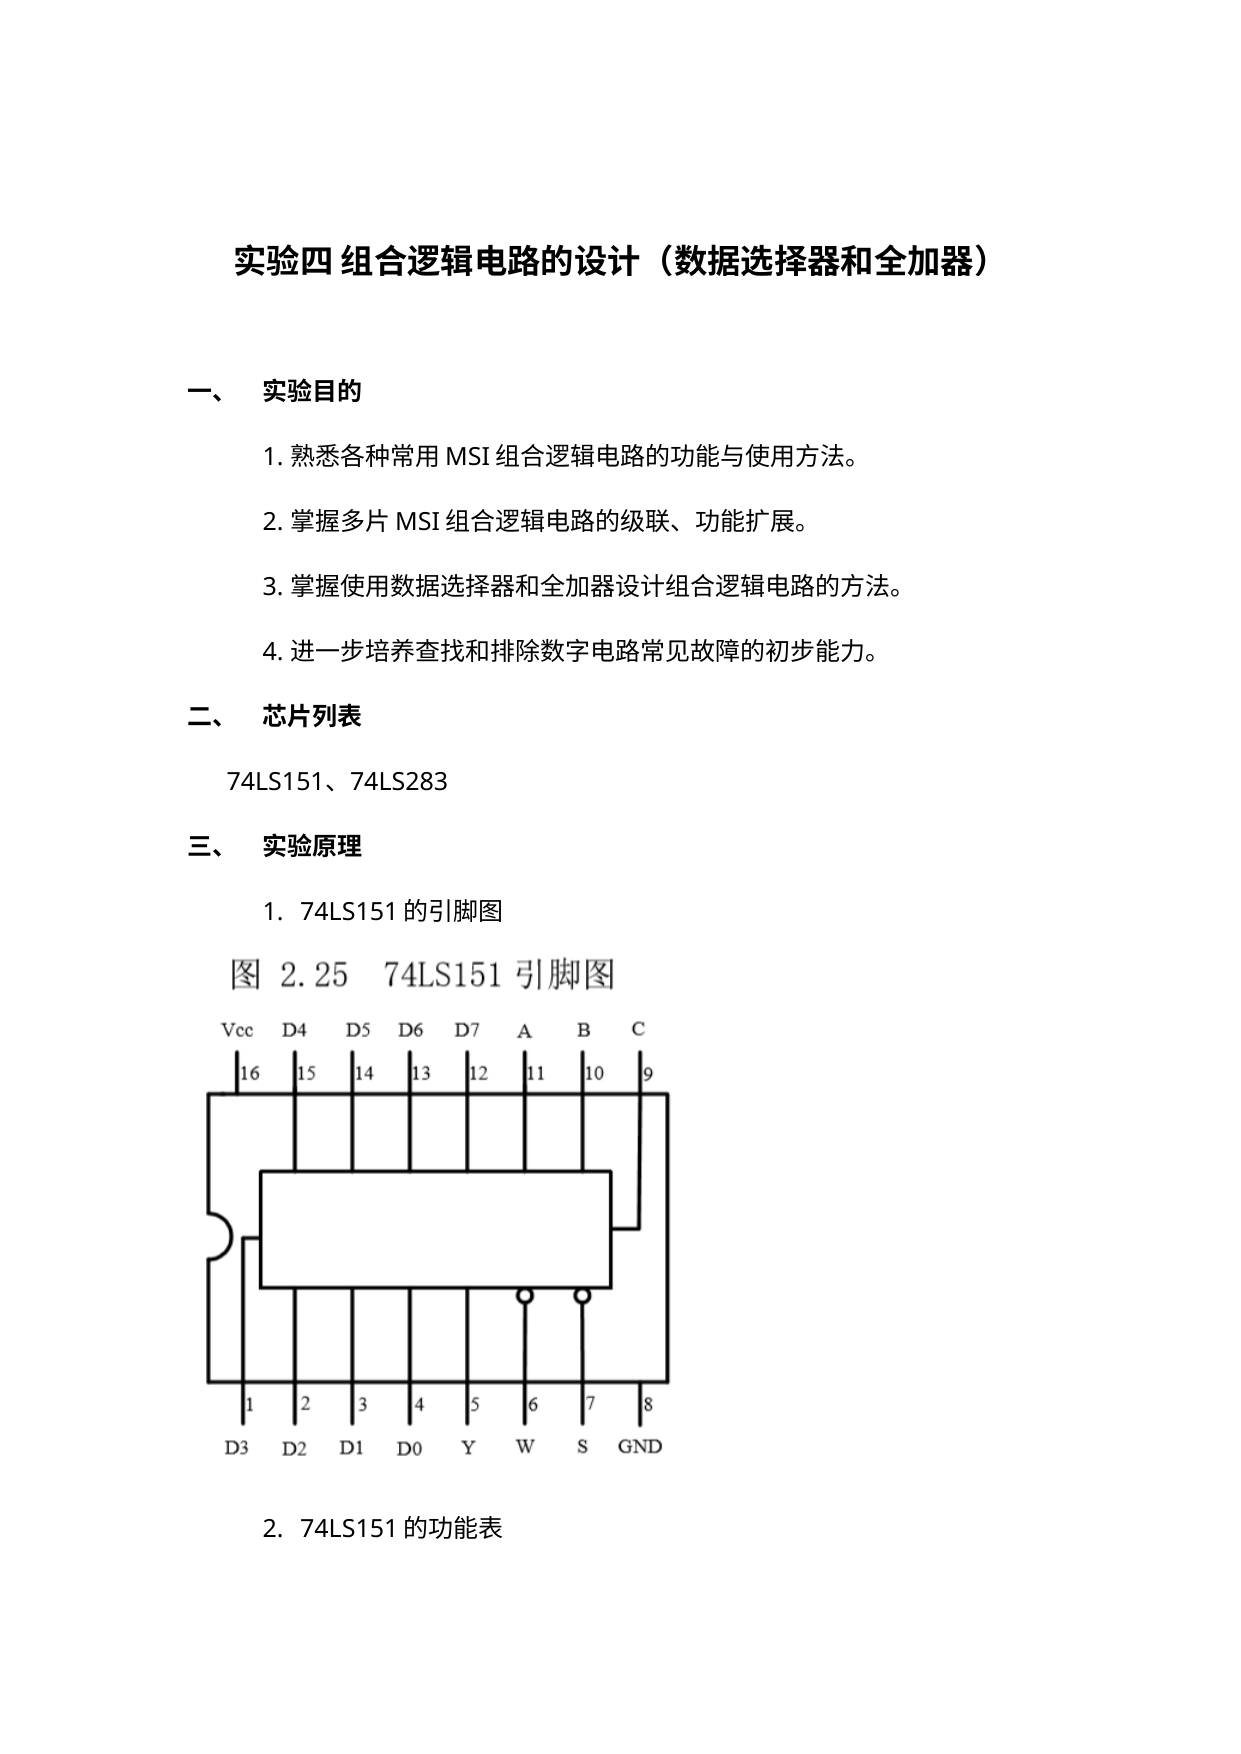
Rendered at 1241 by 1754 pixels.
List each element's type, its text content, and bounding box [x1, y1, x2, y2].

text 74LS151、74LS283 [187, 747, 1053, 812]
list 实验目的 [187, 357, 1053, 422]
text 实验四 组合逻辑电路的设计（数据选择器和全加器） [187, 227, 1053, 292]
text 4. 进一步培养查找和排除数字电路常见故障的初步能力。 [187, 617, 1053, 682]
text 2. 掌握多片MSI组合逻辑电路的级联、功能扩展。 [187, 487, 1053, 552]
text 3. 掌握使用数据选择器和全加器设计组合逻辑电路的方法。 [187, 552, 1053, 617]
list 74LS151的引脚图 [262, 877, 1053, 942]
list 实验原理 [187, 812, 1053, 877]
list 1. 熟悉各种常用MSI组合逻辑电路的功能与使用方法。 [262, 422, 1053, 487]
picture [187, 942, 687, 1463]
list 芯片列表 [187, 682, 1053, 747]
list 74LS151的功能表 [262, 1494, 1053, 1559]
